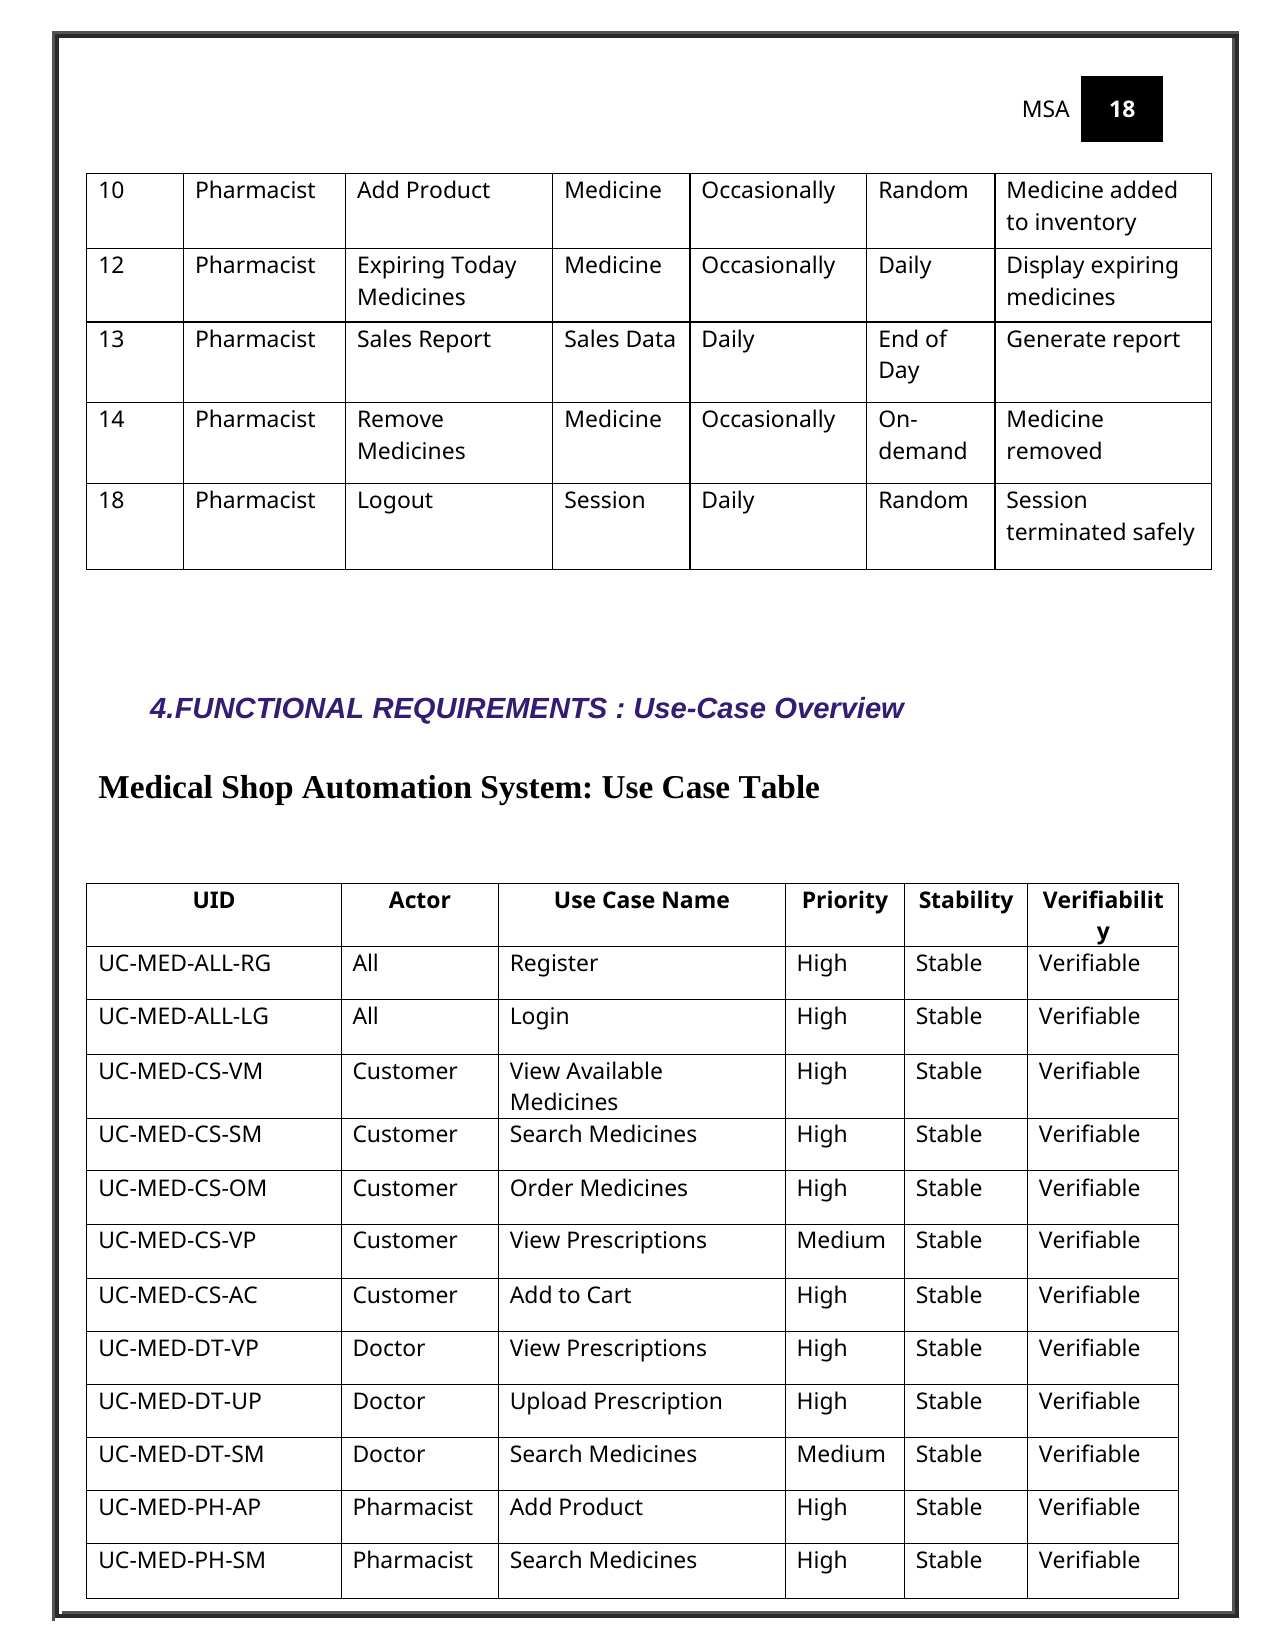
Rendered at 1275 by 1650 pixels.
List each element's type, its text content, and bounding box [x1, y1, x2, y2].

table_cell Upload Prescription [499, 1385, 785, 1437]
table_cell On-demand [867, 403, 994, 483]
table_header Verifiability [1028, 884, 1178, 946]
table_cell Verifiable [1028, 1055, 1178, 1117]
table_cell 14 [87, 403, 183, 483]
table_cell Search Medicines [499, 1119, 785, 1170]
table_cell High [786, 1171, 904, 1223]
table_cell Daily [867, 249, 994, 321]
table_cell Logout [346, 484, 552, 569]
table_cell Verifiable [1028, 1491, 1178, 1543]
table_cell Occasionally [691, 249, 866, 321]
table_cell UC-MED-CS-SM [87, 1119, 341, 1170]
table_cell Order Medicines [499, 1171, 785, 1223]
table_cell View Prescriptions [499, 1332, 785, 1384]
table_cell Daily [691, 323, 866, 402]
table_cell View Available Medicines [499, 1055, 785, 1117]
table_cell Customer [342, 1171, 498, 1223]
table_cell Medium [786, 1438, 904, 1490]
table_cell Customer [342, 1225, 498, 1278]
table_cell Customer [342, 1279, 498, 1331]
table_cell UC-MED-DT-UP [87, 1385, 341, 1437]
table_cell Stable [905, 1055, 1027, 1117]
table_cell Session [553, 484, 689, 569]
table_cell UC-MED-CS-VP [87, 1225, 341, 1278]
table_cell UC-MED-CS-AC [87, 1279, 341, 1331]
table_cell Verifiable [1028, 1438, 1178, 1490]
table_cell Pharmacist [184, 174, 345, 248]
table_cell Stable [905, 1385, 1027, 1437]
table_header UID [87, 884, 341, 946]
table_cell Stable [905, 1119, 1027, 1170]
table_cell High [786, 1119, 904, 1170]
table_cell Stable [905, 1332, 1027, 1384]
table_cell Pharmacist [184, 403, 345, 483]
table_cell 13 [87, 323, 183, 402]
table_cell Pharmacist [184, 484, 345, 569]
table_cell Sales Report [346, 323, 552, 402]
table_cell Session terminated safely [996, 484, 1211, 569]
table_cell Verifiable [1028, 1332, 1178, 1384]
table_cell Customer [342, 1119, 498, 1170]
table_cell Verifiable [1028, 1000, 1178, 1054]
table_cell Medium [786, 1225, 904, 1278]
table_cell Pharmacist [342, 1544, 498, 1598]
table_cell High [786, 1544, 904, 1598]
table_cell Verifiable [1028, 947, 1178, 999]
list FUNCTIONAL REQUIREMENTS : Use-Case Overview [150, 691, 1232, 724]
table_cell Stable [905, 1279, 1027, 1331]
table_cell Add Product [499, 1491, 785, 1543]
table_cell Occasionally [691, 174, 866, 248]
table_cell Verifiable [1028, 1225, 1178, 1278]
table_cell Medicine [553, 249, 689, 321]
table_cell UC-MED-ALL-LG [87, 1000, 341, 1054]
table_cell High [786, 1279, 904, 1331]
table_cell Random [867, 174, 994, 248]
table_cell Doctor [342, 1385, 498, 1437]
table_cell High [786, 1332, 904, 1384]
table_cell Pharmacist [184, 323, 345, 402]
table_cell Search Medicines [499, 1544, 785, 1598]
table_cell All [342, 1000, 498, 1054]
table_header Actor [342, 884, 498, 946]
table_cell Daily [691, 484, 866, 569]
table_header Stability [905, 884, 1027, 946]
table_cell High [786, 1055, 904, 1117]
table_cell High [786, 1385, 904, 1437]
table_cell End of Day [867, 323, 994, 402]
table_cell Display expiring medicines [996, 249, 1211, 321]
table_cell Search Medicines [499, 1438, 785, 1490]
table_cell UC-MED-PH-AP [87, 1491, 341, 1543]
table_cell Verifiable [1028, 1171, 1178, 1223]
table_cell 10 [87, 174, 183, 248]
table_cell Pharmacist [184, 249, 345, 321]
table_header Use Case Name [499, 884, 785, 946]
table_cell Verifiable [1028, 1385, 1178, 1437]
table_cell All [342, 947, 498, 999]
table_cell High [786, 947, 904, 999]
table_cell Medicine [553, 403, 689, 483]
table_cell Expiring Today Medicines [346, 249, 552, 321]
table_cell Stable [905, 1225, 1027, 1278]
table_cell Medicine [553, 174, 689, 248]
table_cell View Prescriptions [499, 1225, 785, 1278]
table_cell Sales Data [553, 323, 689, 402]
subtitle Medical Shop Automation System: Use Case Table [98, 767, 1232, 806]
table_cell Pharmacist [342, 1491, 498, 1543]
table_cell Stable [905, 947, 1027, 999]
table_cell Verifiable [1028, 1119, 1178, 1170]
table_cell Verifiable [1028, 1544, 1178, 1598]
table_cell Stable [905, 1438, 1027, 1490]
table_cell UC-MED-CS-VM [87, 1055, 341, 1117]
table_cell UC-MED-CS-OM [87, 1171, 341, 1223]
table_cell Stable [905, 1544, 1027, 1598]
table_cell Remove Medicines [346, 403, 552, 483]
table_cell Occasionally [691, 403, 866, 483]
table_cell UC-MED-PH-SM [87, 1544, 341, 1598]
table_cell UC-MED-ALL-RG [87, 947, 341, 999]
table_cell Random [867, 484, 994, 569]
table_header Priority [786, 884, 904, 946]
table_cell Customer [342, 1055, 498, 1117]
table_cell Doctor [342, 1332, 498, 1384]
table_cell Stable [905, 1171, 1027, 1223]
table_cell 12 [87, 249, 183, 321]
table_cell Add to Cart [499, 1279, 785, 1331]
table_cell Verifiable [1028, 1279, 1178, 1331]
table_cell UC-MED-DT-VP [87, 1332, 341, 1384]
table_cell High [786, 1000, 904, 1054]
table_cell Medicine added to inventory [996, 174, 1211, 248]
table_cell Register [499, 947, 785, 999]
table_cell Login [499, 1000, 785, 1054]
table_cell 18 [87, 484, 183, 569]
table_cell UC-MED-DT-SM [87, 1438, 341, 1490]
table_cell Stable [905, 1491, 1027, 1543]
table_cell High [786, 1491, 904, 1543]
table_cell Generate report [996, 323, 1211, 402]
table_cell Stable [905, 1000, 1027, 1054]
table_cell Doctor [342, 1438, 498, 1490]
table_cell Add Product [346, 174, 552, 248]
table_cell Medicine removed [996, 403, 1211, 483]
